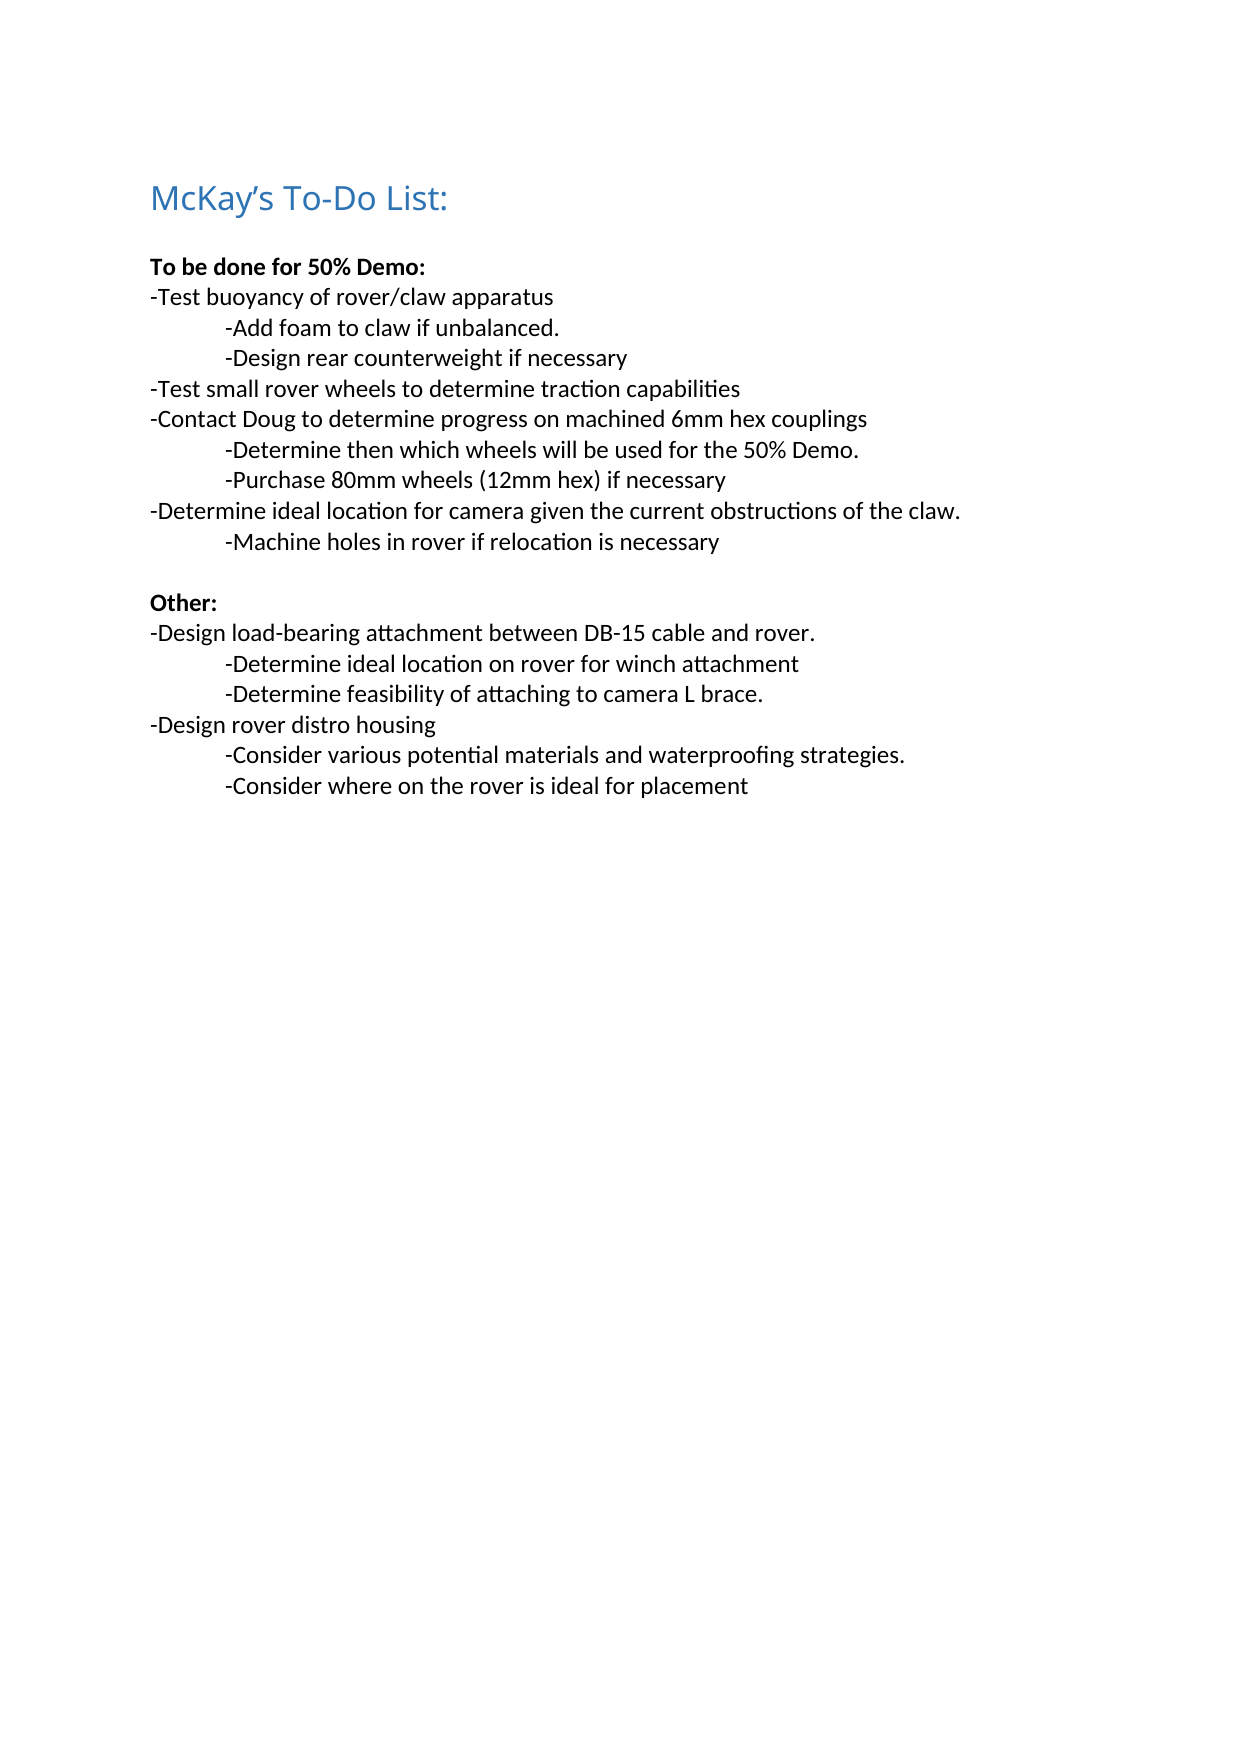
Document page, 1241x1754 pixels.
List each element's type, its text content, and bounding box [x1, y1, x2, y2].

text -Design load-bearing attachment between DB-15 cable and rover. [150, 617, 1090, 648]
text -Design rover distro housing [150, 709, 1090, 739]
text -Machine holes in rover if relocation is necessary [150, 526, 1090, 556]
text To be done for 50% Demo: [150, 251, 1090, 281]
text Other: [150, 587, 1090, 617]
text -Add foam to claw if unbalanced. [150, 312, 1090, 342]
text -Test buoyancy of rover/claw apparatus [150, 281, 1090, 312]
text -Determine ideal location for camera given the current obstructions of the claw. [150, 495, 1090, 526]
subtitle McKay’s To-Do List: [150, 175, 1090, 220]
text -Contact Doug to determine progress on machined 6mm hex couplings [150, 403, 1090, 434]
text -Test small rover wheels to determine traction capabilities [150, 373, 1090, 403]
text -Determine ideal location on rover for winch attachment [150, 648, 1090, 678]
text -Design rear counterweight if necessary [150, 342, 1090, 373]
text -Determine feasibility of attaching to camera L brace. [150, 678, 1090, 709]
text -Determine then which wheels will be used for the 50% Demo. [150, 434, 1090, 464]
text -Consider various potential materials and waterproofing strategies. [150, 739, 1090, 770]
text -Purchase 80mm wheels (12mm hex) if necessary [150, 464, 1090, 495]
text -Consider where on the rover is ideal for placement [150, 770, 1090, 800]
